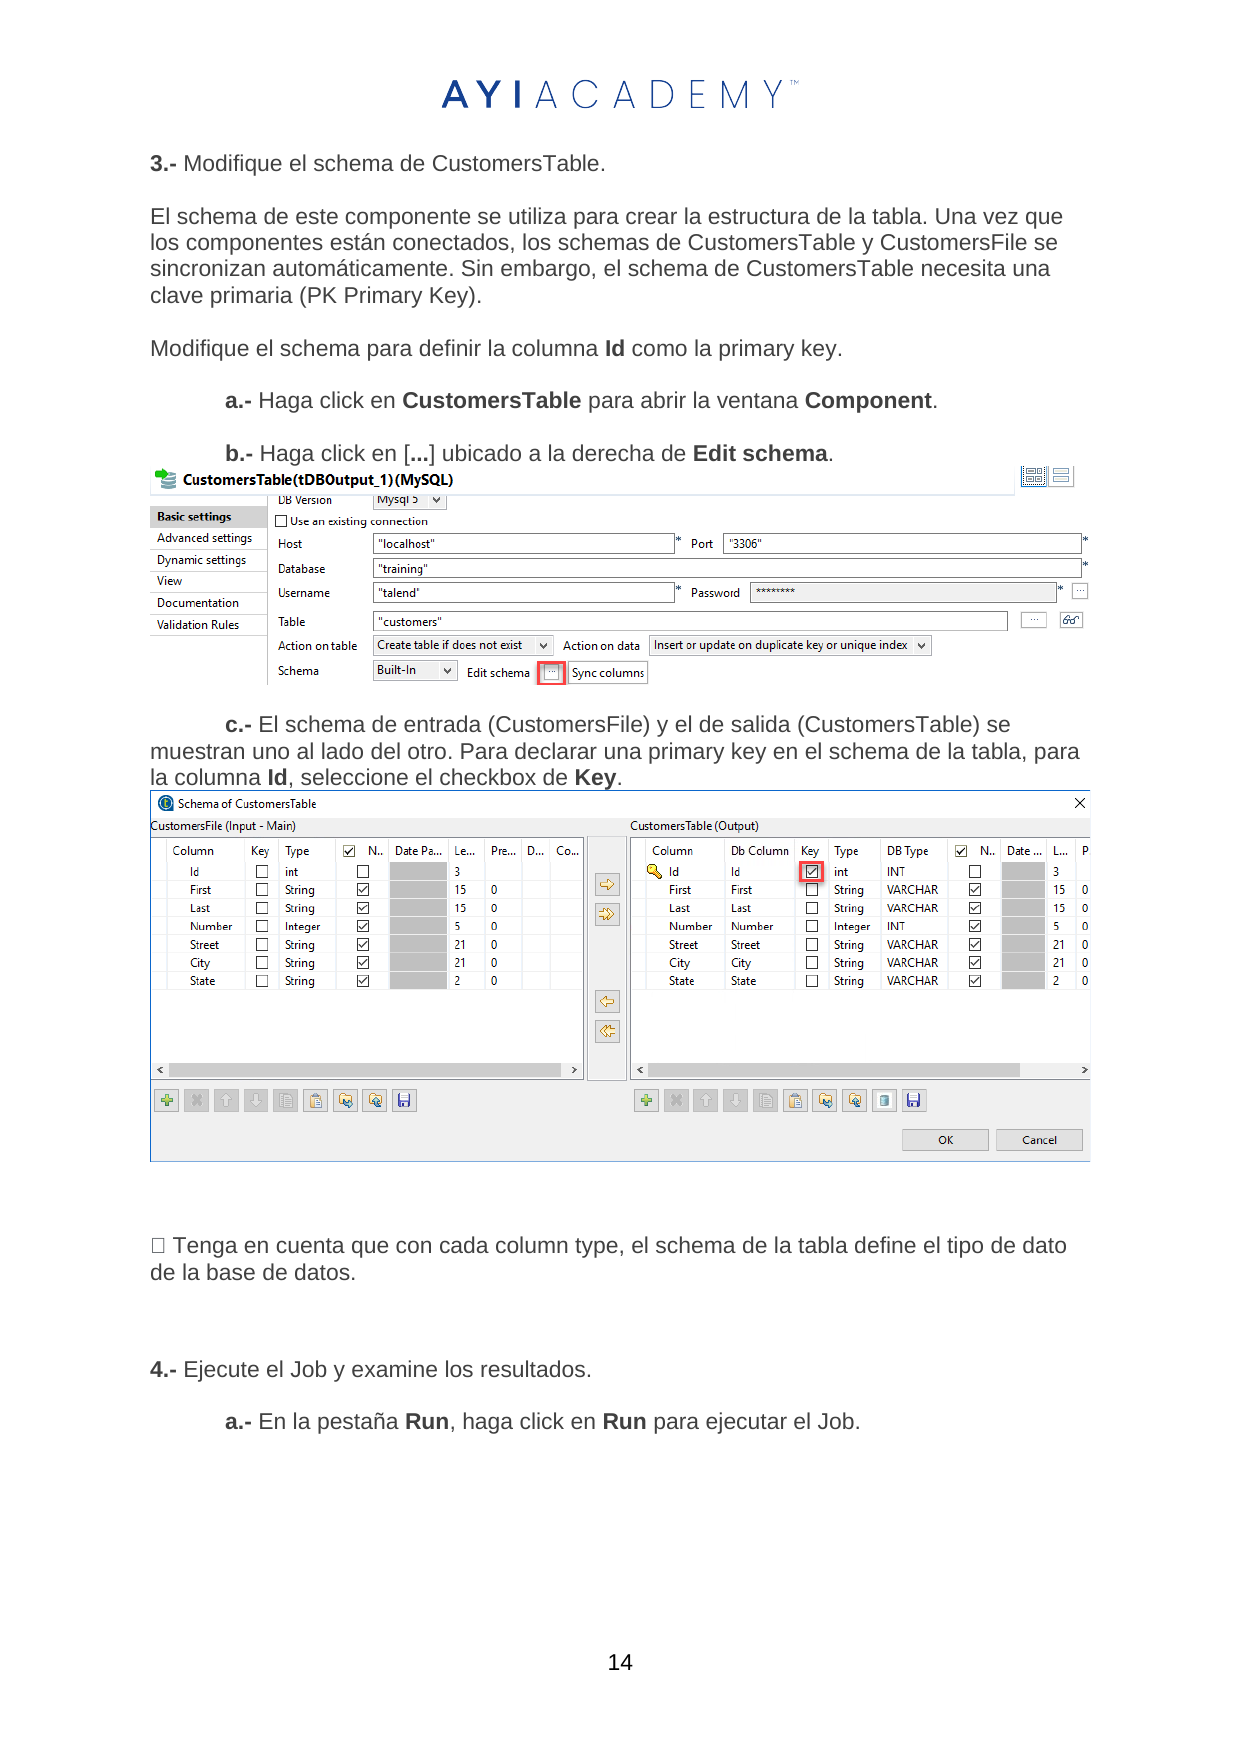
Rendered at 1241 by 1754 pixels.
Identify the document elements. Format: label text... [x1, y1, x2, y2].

text 3.- Modifique el schema de CustomersTable. El schema de este componente se utiliza para crear la estructura de la tabla. Una vez que los componentes están conectados, los schemas de CustomersTable y CustomersFile se sincronizan automáticamente. Sin embargo, el schema de CustomersTable necesita una clave primaria (PK Primary Key). Modifique el schema para definir la columna Id como la primary key. a.- Haga click en CustomersTable para abrir la ventana Component. b.- Haga click en [...] ubicado a la derecha de Edit schema. c.- El schema de entrada (CustomersFile) y el de salida (CustomersTable) se muestran uno al lado del otro. Para declarar una primary key en el schema de la tabla, para la columna Id, seleccione el checkbox de Key. [150, 150, 1090, 466]
text 4.- Ejecute el Job y examine los resultados. a.- En la pestaña Run, haga click en Run para ejecutar el Job. [150, 1356, 1090, 1435]
picture [150, 790, 1091, 1162]
picture [441, 75, 799, 130]
picture [150, 466, 1091, 685]
text 💡 Tenga en cuenta que con cada column type, el schema de la tabla define el tipo de dato de la base de datos. [150, 1232, 1090, 1285]
text 3.- Modifique el schema de CustomersTable. El schema de este componente se utiliza para crear la estructura de la tabla. Una vez que los componentes están conectados, los schemas de CustomersTable y CustomersFile se sincronizan automáticamente. Sin embargo, el schema de CustomersTable necesita una clave primaria (PK Primary Key). Modifique el schema para definir la columna Id como la primary key. a.- Haga click en CustomersTable para abrir la ventana Component. b.- Haga click en [...] ubicado a la derecha de Edit schema. c.- El schema de entrada (CustomersFile) y el de salida (CustomersTable) se muestran uno al lado del otro. Para declarar una primary key en el schema de la tabla, para la columna Id, seleccione el checkbox de Key. [150, 685, 1090, 790]
